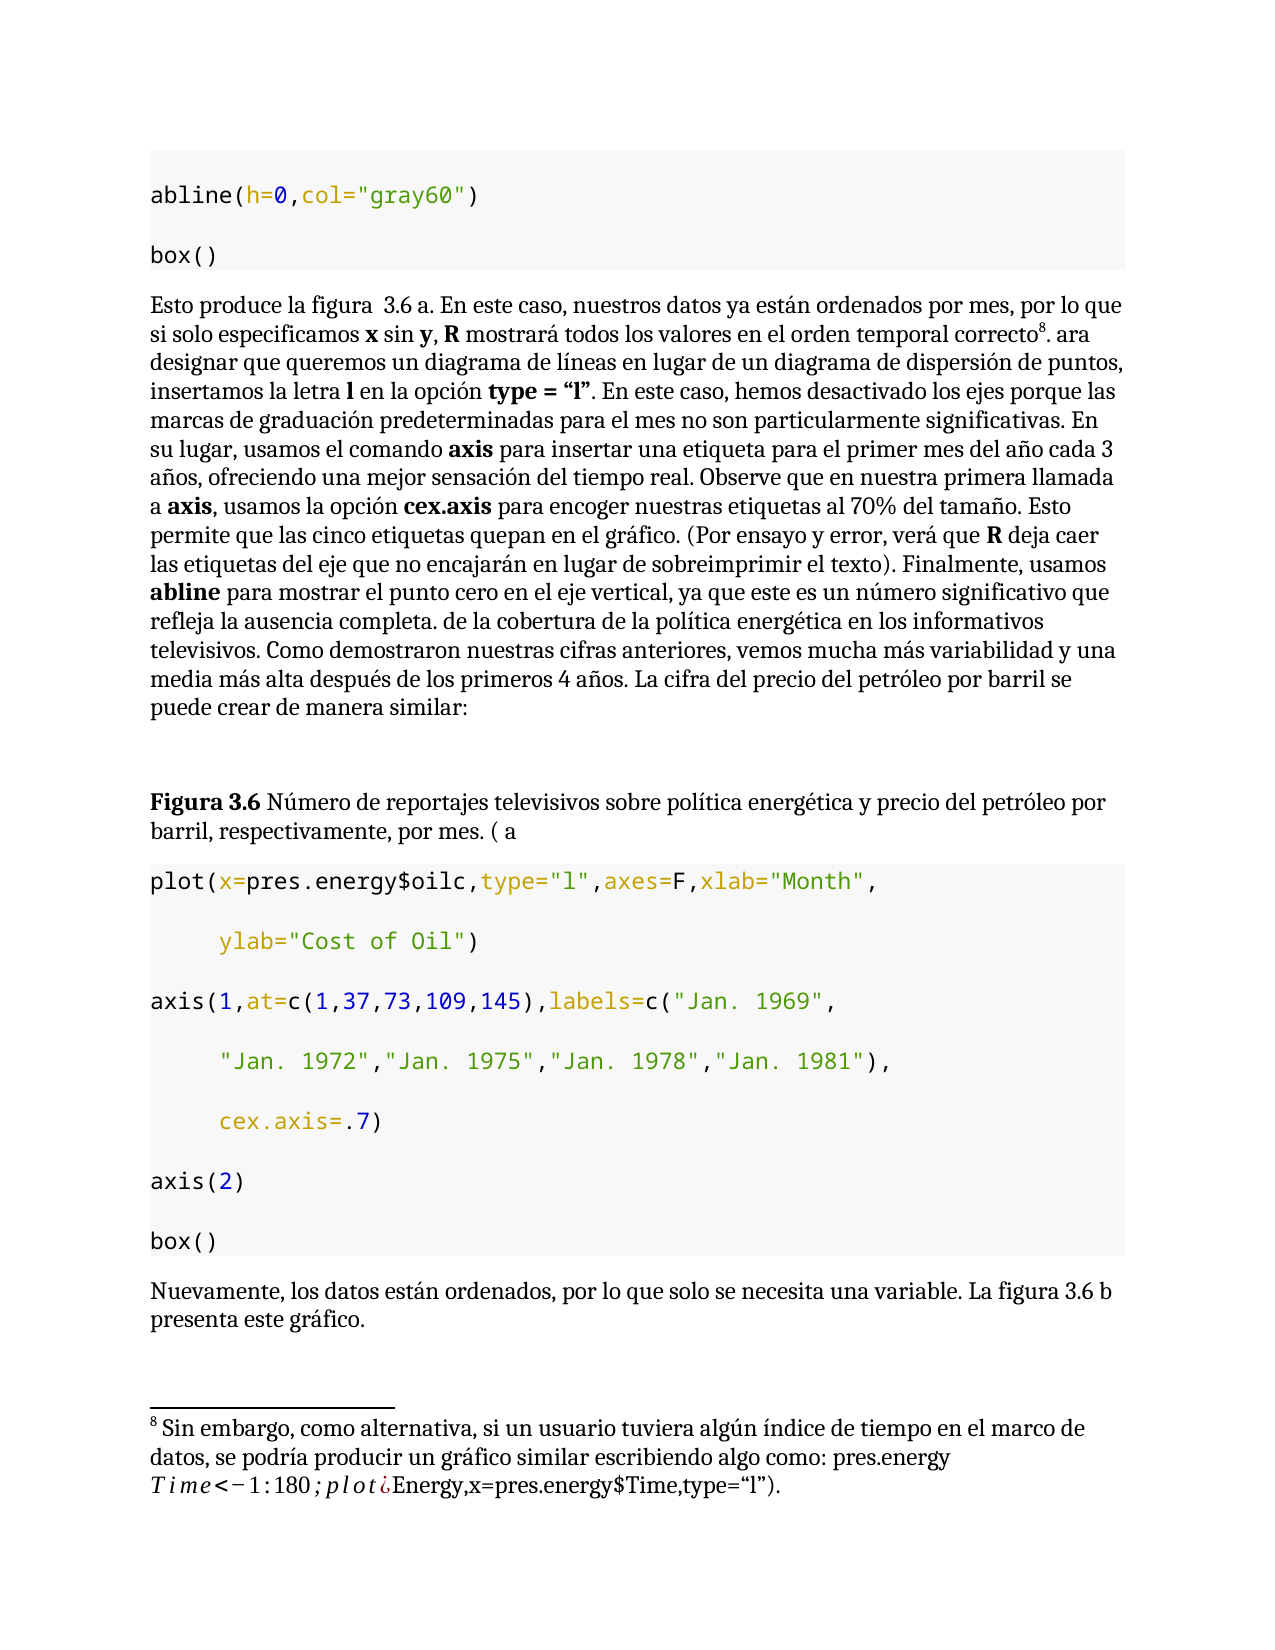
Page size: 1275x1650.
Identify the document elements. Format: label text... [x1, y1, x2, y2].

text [150, 150, 1125, 270]
text Esto produce la figura 3.6 a. En este caso, nuestros datos ya están ordenados por mes, por lo que si solo especificamos x sin y, R mostrará todos los valores en el orden temporal correcto. ara designar que queremos un diagrama de líneas en lugar de un diagrama de dispersión de puntos, insertamos la letra l en la opción type = “l”. En este caso, hemos desactivado los ejes porque las marcas de graduación predeterminadas para el mes no son particularmente significativas. En su lugar, usamos el comando axis para insertar una etiqueta para el primer mes del año cada 3 años, ofreciendo una mejor sensación del tiempo real. Observe que en nuestra primera llamada a axis, usamos la opción cex.axis para encoger nuestras etiquetas al 70% del tamaño. Esto permite que las cinco etiquetas quepan en el gráfico. (Por ensayo y error, verá que R deja caer las etiquetas del eje que no encajarán en lugar de sobreimprimir el texto). Finalmente, usamos abline para mostrar el punto cero en el eje vertical, ya que este es un número significativo que refleja la ausencia completa. de la cobertura de la política energética en los informativos televisivos. Como demostraron nuestras cifras anteriores, vemos mucha más variabilidad y una media más alta después de los primeros 4 años. La cifra del precio del petróleo por barril se puede crear de manera similar: [150, 291, 1125, 722]
text Figura 3.6 Número de reportajes televisivos sobre política energética y precio del petróleo por barril, respectivamente, por mes. ( a [150, 788, 1125, 846]
text plot(x=pres.energy$oilc,type="l",axes=F,xlab="Month", ylab="Cost of Oil") axis(1,at=c(1,37,73,109,145),labels=c("Jan. 1969", "Jan. 1972","Jan. 1975","Jan. 1978","Jan. 1981"), cex.axis=.7) axis(2) box() [150, 864, 1125, 1256]
text Nuevamente, los datos están ordenados, por lo que solo se necesita una variable. La figura 3.6 b presenta este gráfico. [150, 1277, 1125, 1334]
